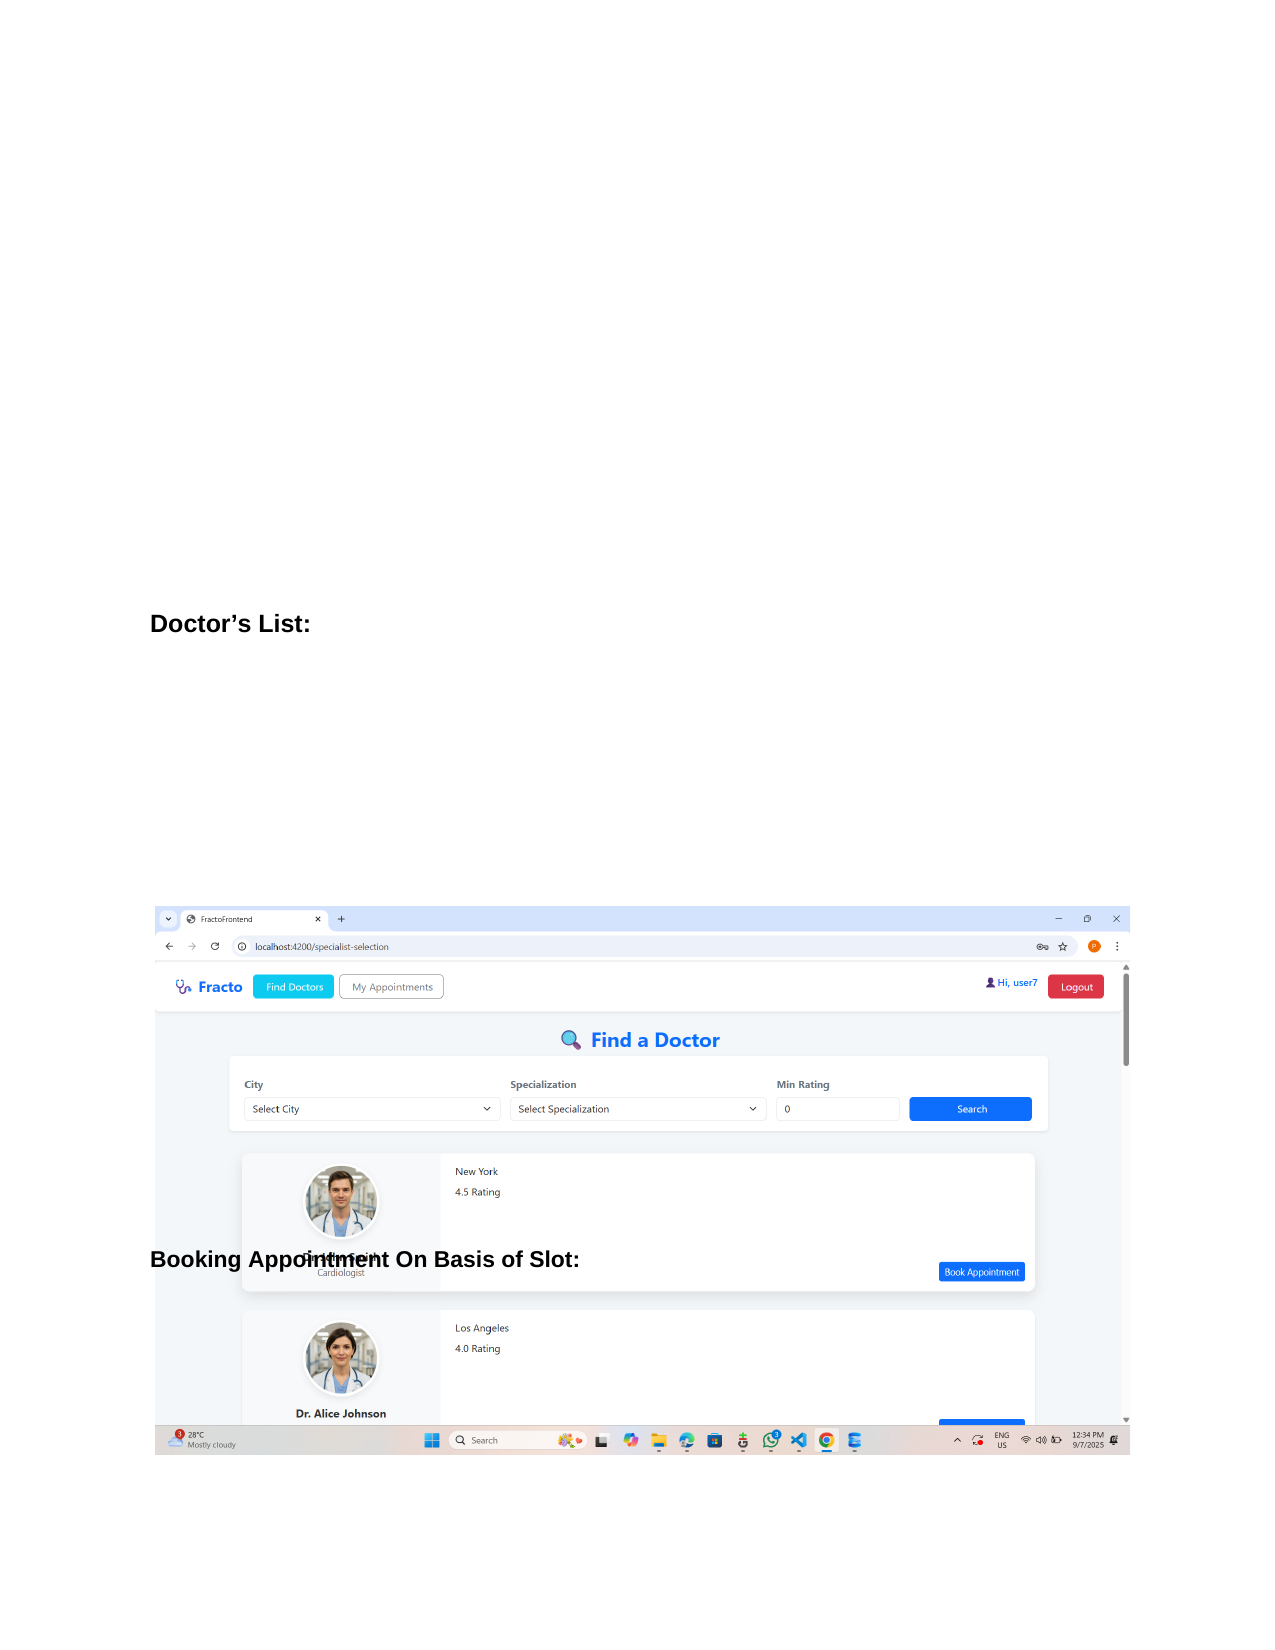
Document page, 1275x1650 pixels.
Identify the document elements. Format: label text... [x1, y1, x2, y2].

text Booking Appointment On Basis of Slot: [150, 1246, 1125, 1272]
text Doctor’s List: [150, 609, 1125, 637]
picture [155, 906, 1130, 1455]
